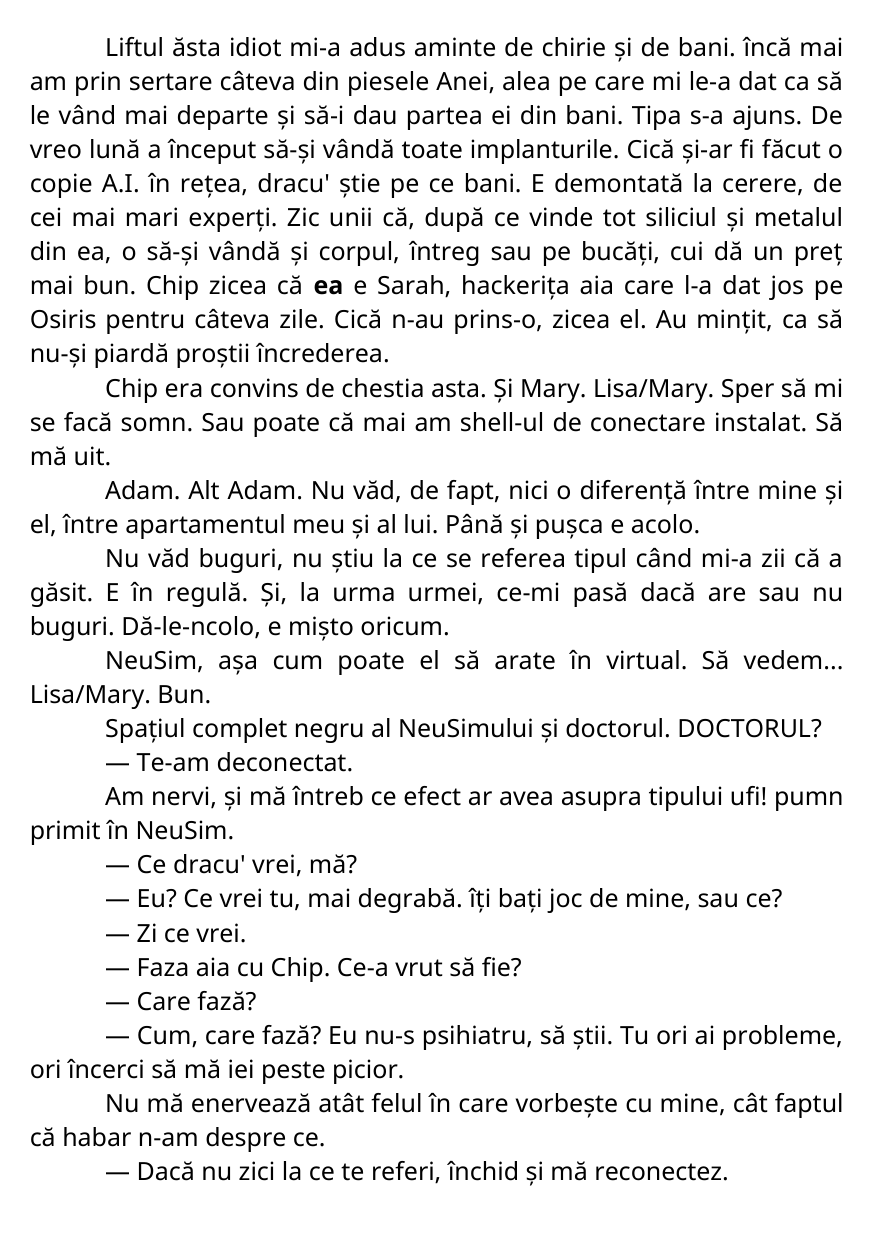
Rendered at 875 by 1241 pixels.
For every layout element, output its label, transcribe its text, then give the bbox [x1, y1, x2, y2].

text — Ce dracu' vrei, mă? [29, 847, 844, 881]
text — Eu? Ce vrei tu, mai degrabă. îţi baţi joc de mine, sau ce? [29, 881, 844, 915]
text Liftul ăsta idiot mi-a adus aminte de chirie şi de bani. încă mai am prin sertare câteva din piesele Anei, alea pe care mi le-a dat ca să le vând mai departe şi să-i dau partea ei din bani. Tipa s-a ajuns. De vreo lună a început să-şi vândă toate implanturile. Cică şi-ar fi făcut o copie A.I. în reţea, dracu' ştie pe ce bani. E demontată la cerere, de cei mai mari experţi. Zic unii că, după ce vinde tot siliciul şi metalul din ea, o să-şi vândă şi corpul, întreg sau pe bucăţi, cui dă un preţ mai bun. Chip zicea că ea e Sarah, hackeriţa aia care l-a dat jos pe Osiris pentru câteva zile. Cică n-au prins-o, zicea el. Au minţit, ca să nu-şi piardă proştii încrederea. [29, 29, 844, 370]
text NeuSim, aşa cum poate el să arate în virtual. Să vedem... Lisa/Mary. Bun. [29, 643, 844, 711]
text Spaţiul complet negru al NeuSimului şi doctorul. DOCTORUL? [29, 711, 844, 745]
text — Zi ce vrei. [29, 915, 844, 949]
text — Dacă nu zici la ce te referi, închid şi mă reconectez. [29, 1154, 844, 1188]
text Am nervi, şi mă întreb ce efect ar avea asupra tipului ufi! pumn primit în NeuSim. [29, 779, 844, 847]
text Chip era convins de chestia asta. Şi Mary. Lisa/Mary. Sper să mi se facă somn. Sau poate că mai am shell-ul de conectare instalat. Să mă uit. [29, 370, 844, 472]
text — Te-am deconectat. [29, 745, 844, 779]
text Adam. Alt Adam. Nu văd, de fapt, nici o diferenţă între mine şi el, între apartamentul meu şi al lui. Până şi puşca e acolo. [29, 472, 844, 541]
text — Faza aia cu Chip. Ce-a vrut să fie? [29, 949, 844, 983]
text — Cum, care fază? Eu nu-s psihiatru, să ştii. Tu ori ai probleme, ori încerci să mă iei peste picior. [29, 1017, 844, 1086]
text Nu mă enervează atât felul în care vorbeşte cu mine, cât faptul că habar n-am despre ce. [29, 1086, 844, 1154]
text Nu văd buguri, nu ştiu la ce se referea tipul când mi-a zii că a găsit. E în regulă. Şi, la urma urmei, ce-mi pasă dacă are sau nu buguri. Dă-le-ncolo, e mişto oricum. [29, 541, 844, 643]
text — Care fază? [29, 983, 844, 1017]
